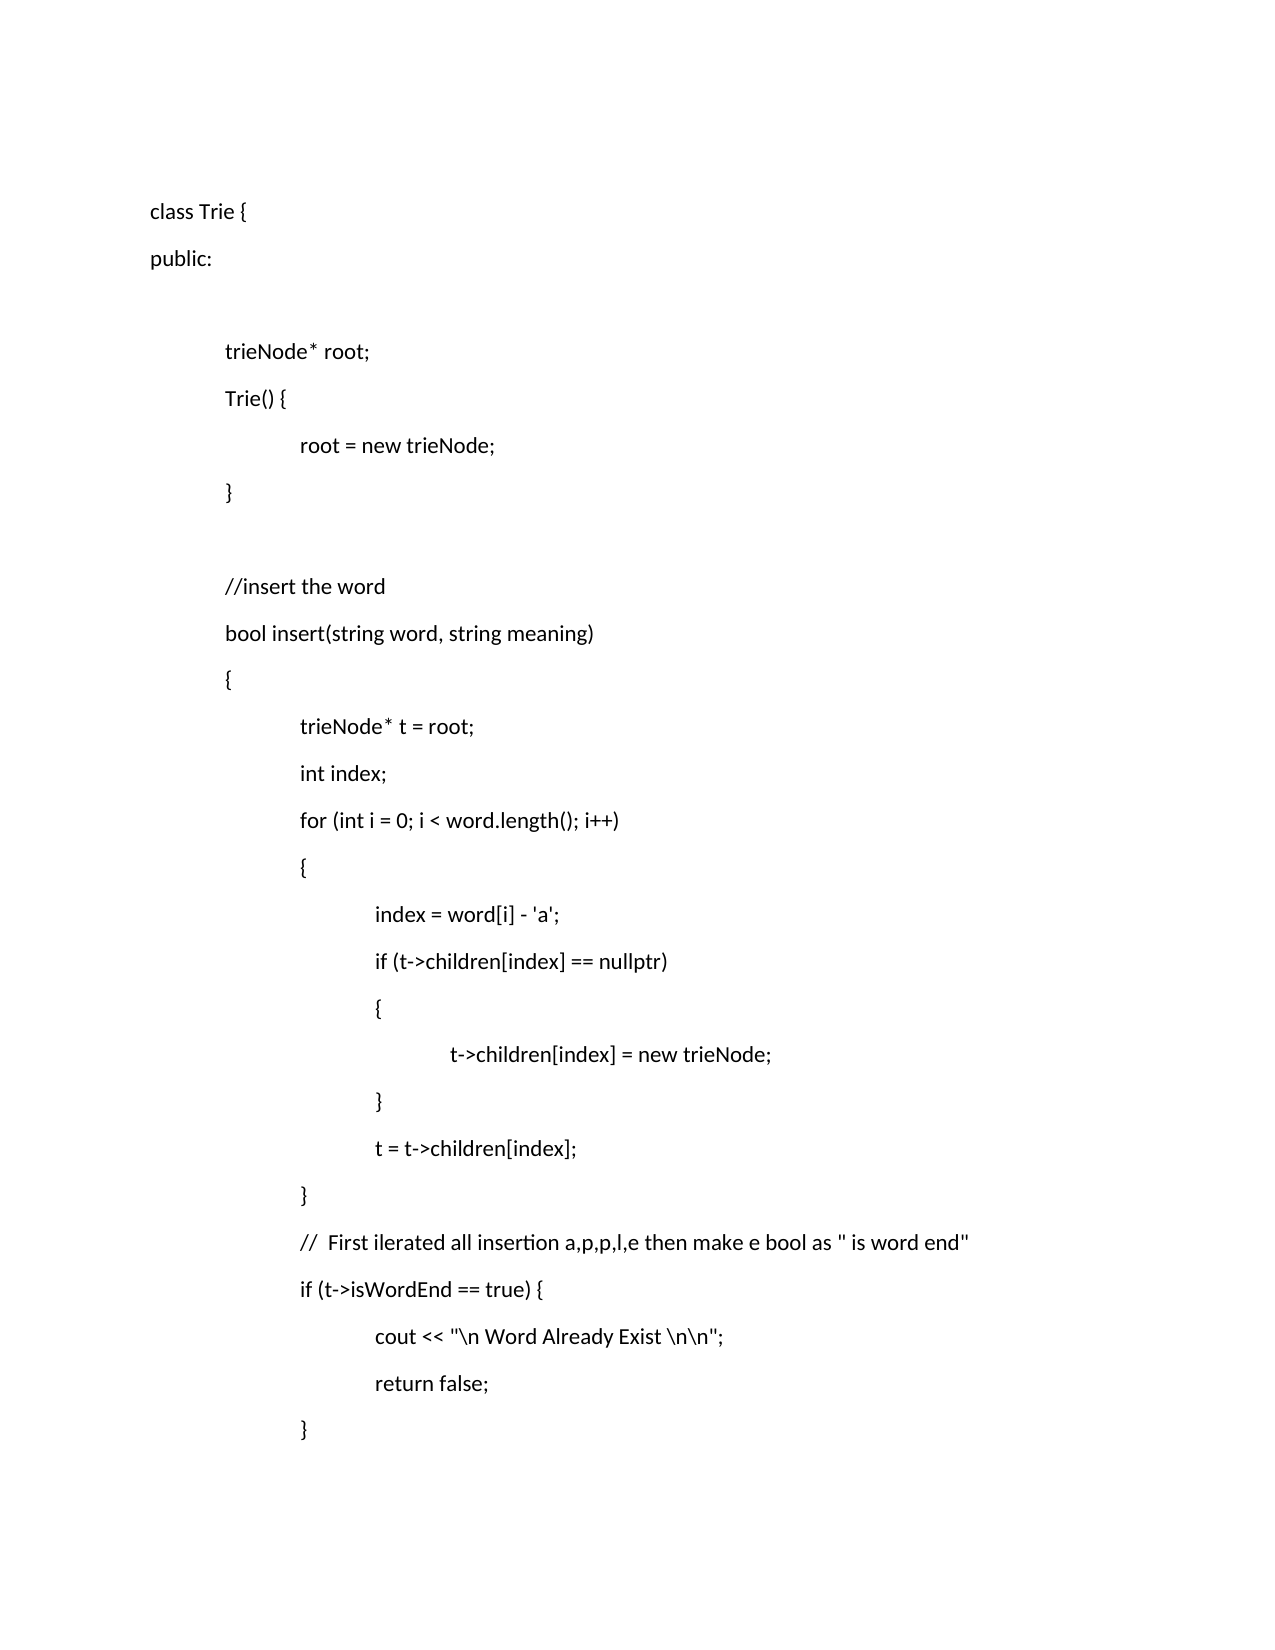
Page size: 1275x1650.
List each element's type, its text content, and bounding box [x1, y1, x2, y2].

text cout << "\n Word Already Exist \n\n"; [150, 1322, 1125, 1350]
text return false; [150, 1369, 1125, 1397]
text t = t->children[index]; [150, 1134, 1125, 1162]
text trieNode* root; [150, 337, 1125, 366]
text if (t->isWordEnd == true) { [150, 1275, 1125, 1303]
text // First ilerated all insertion a,p,p,l,e then make e bool as " is word end" [150, 1228, 1125, 1256]
text Trie() { [150, 384, 1125, 412]
text index = word[i] - 'a'; [150, 900, 1125, 928]
text { [150, 853, 1125, 881]
text if (t->children[index] == nullptr) [150, 947, 1125, 975]
text t->children[index] = new trieNode; [150, 1041, 1125, 1069]
text { [150, 666, 1125, 694]
text root = new trieNode; [150, 431, 1125, 459]
text bool insert(string word, string meaning) [150, 619, 1125, 647]
text } [150, 478, 1125, 506]
text for (int i = 0; i < word.length(); i++) [150, 806, 1125, 834]
text } [150, 1181, 1125, 1209]
text //insert the word [150, 572, 1125, 600]
text class Trie { [150, 197, 1125, 225]
text { [150, 994, 1125, 1022]
text int index; [150, 759, 1125, 787]
text trieNode* t = root; [150, 712, 1125, 741]
text } [150, 1416, 1125, 1444]
text } [150, 1087, 1125, 1116]
text public: [150, 244, 1125, 272]
